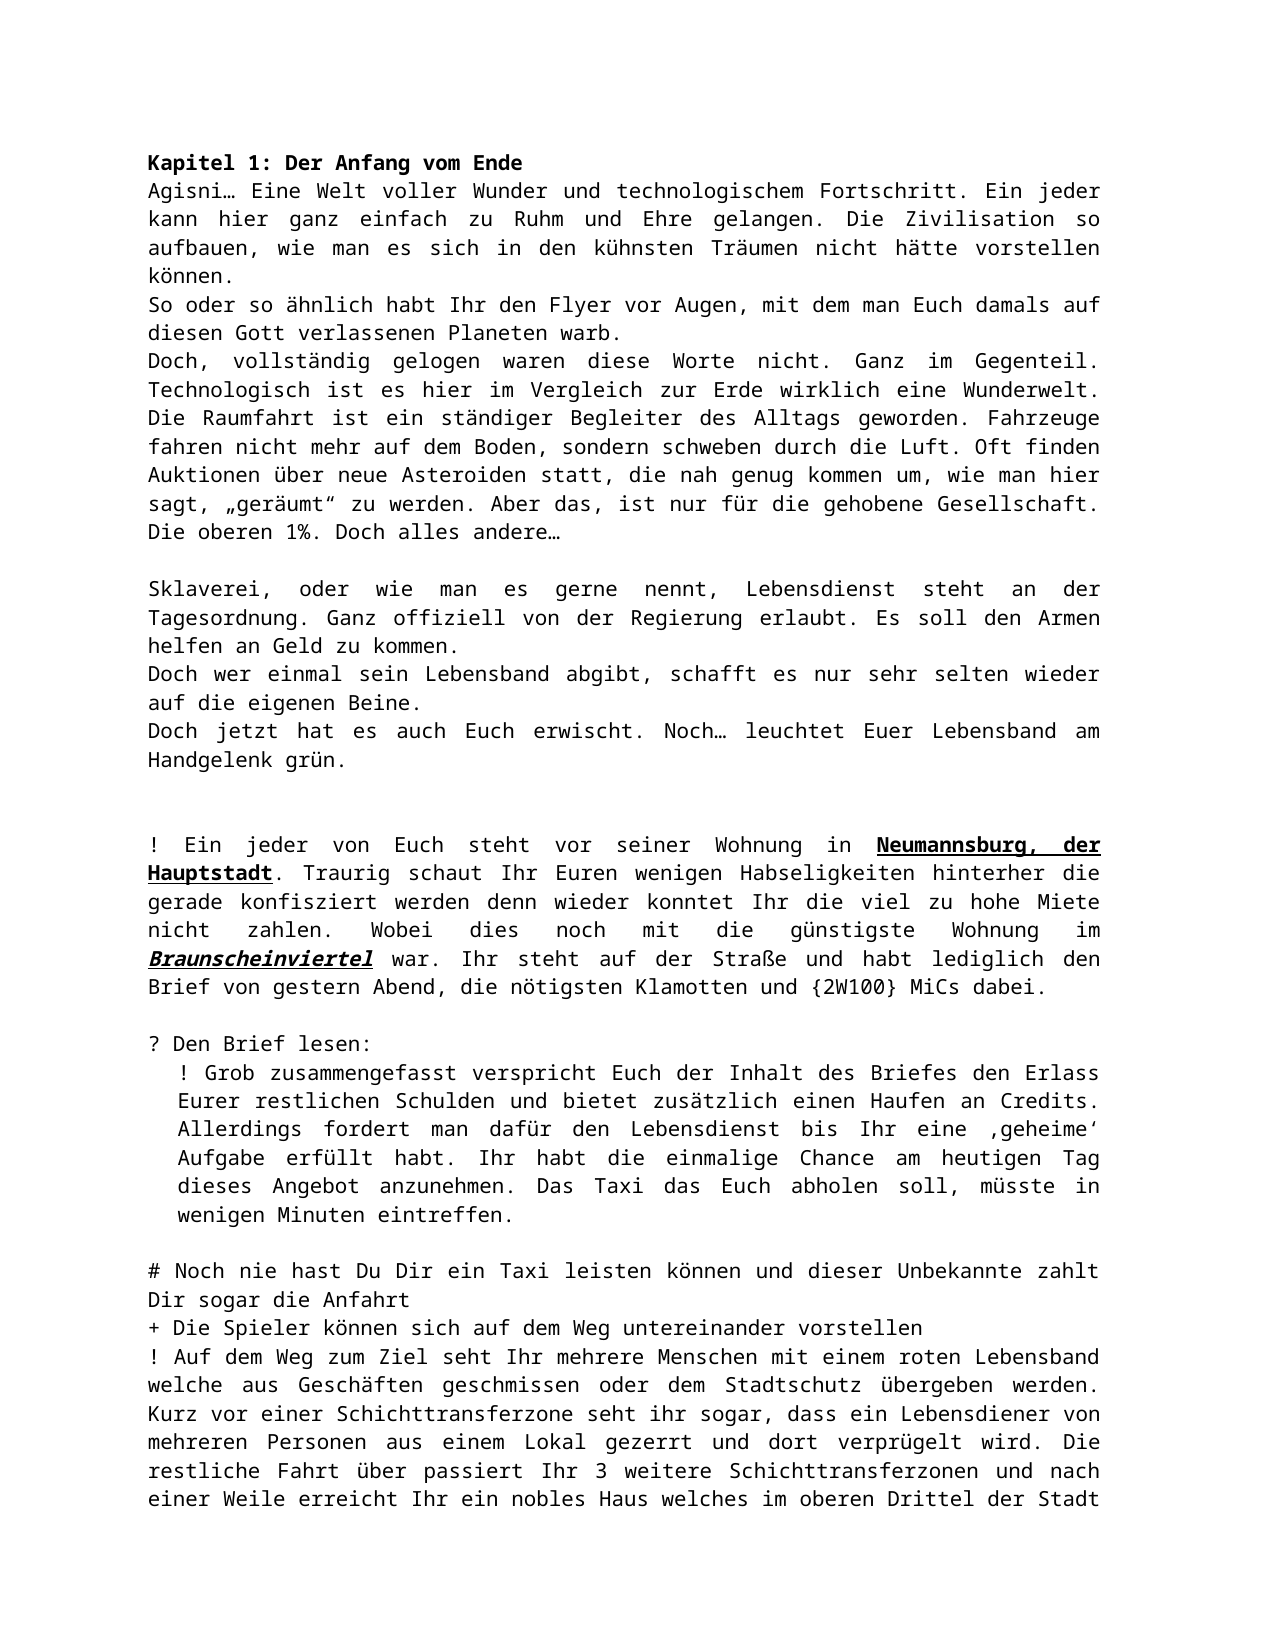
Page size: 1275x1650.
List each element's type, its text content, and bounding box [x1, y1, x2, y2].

text Agisni… Eine Welt voller Wunder und technologischem Fortschritt. Ein jeder kann hier ganz einfach zu Ruhm und Ehre gelangen. Die Zivilisation so aufbauen, wie man es sich in den kühnsten Träumen nicht hätte vorstellen können. [148, 176, 1101, 290]
text Sklaverei, oder wie man es gerne nennt, Lebensdienst steht an der Tagesordnung. Ganz offiziell von der Regierung erlaubt. Es soll den Armen helfen an Geld zu kommen. [148, 574, 1101, 659]
text Doch jetzt hat es auch Euch erwischt. Noch… leuchtet Euer Lebensband am Handgelenk grün. [148, 716, 1101, 773]
text Doch wer einmal sein Lebensband abgibt, schafft es nur sehr selten wieder auf die eigenen Beine. [148, 659, 1101, 716]
text Kapitel 1: Der Anfang vom Ende [148, 148, 1101, 176]
text ! Ein jeder von Euch steht vor seiner Wohnung in Neumannsburg, der Hauptstadt. Traurig schaut Ihr Euren wenigen Habseligkeiten hinterher die gerade konfisziert werden denn wieder konntet Ihr die viel zu hohe Miete nicht zahlen. Wobei dies noch mit die günstigste Wohnung im Braunscheinviertel war. Ihr steht auf der Straße und habt lediglich den Brief von gestern Abend, die nötigsten Klamotten und {2W100} MiCs dabei. [148, 830, 1101, 1001]
text ! Grob zusammengefasst verspricht Euch der Inhalt des Briefes den Erlass Eurer restlichen Schulden und bietet zusätzlich einen Haufen an Credits. Allerdings fordert man dafür den Lebensdienst bis Ihr eine ‚geheime‘ Aufgabe erfüllt habt. Ihr habt die einmalige Chance am heutigen Tag dieses Angebot anzunehmen. Das Taxi das Euch abholen soll, müsste in wenigen Minuten eintreffen. [177, 1058, 1101, 1228]
text ? Den Brief lesen: [148, 1029, 1101, 1058]
text # Noch nie hast Du Dir ein Taxi leisten können und dieser Unbekannte zahlt Dir sogar die Anfahrt [148, 1257, 1101, 1313]
text Doch, vollständig gelogen waren diese Worte nicht. Ganz im Gegenteil. Technologisch ist es hier im Vergleich zur Erde wirklich eine Wunderwelt. Die Raumfahrt ist ein ständiger Begleiter des Alltags geworden. Fahrzeuge fahren nicht mehr auf dem Boden, sondern schweben durch die Luft. Oft finden Auktionen über neue Asteroiden statt, die nah genug kommen um, wie man hier sagt, „geräumt“ zu werden. Aber das, ist nur für die gehobene Gesellschaft. Die oberen 1%. Doch alles andere… [148, 347, 1101, 546]
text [148, 1342, 1101, 1513]
text + Die Spieler können sich auf dem Weg untereinander vorstellen [148, 1313, 1101, 1342]
text So oder so ähnlich habt Ihr den Flyer vor Augen, mit dem man Euch damals auf diesen Gott verlassenen Planeten warb. [148, 290, 1101, 347]
